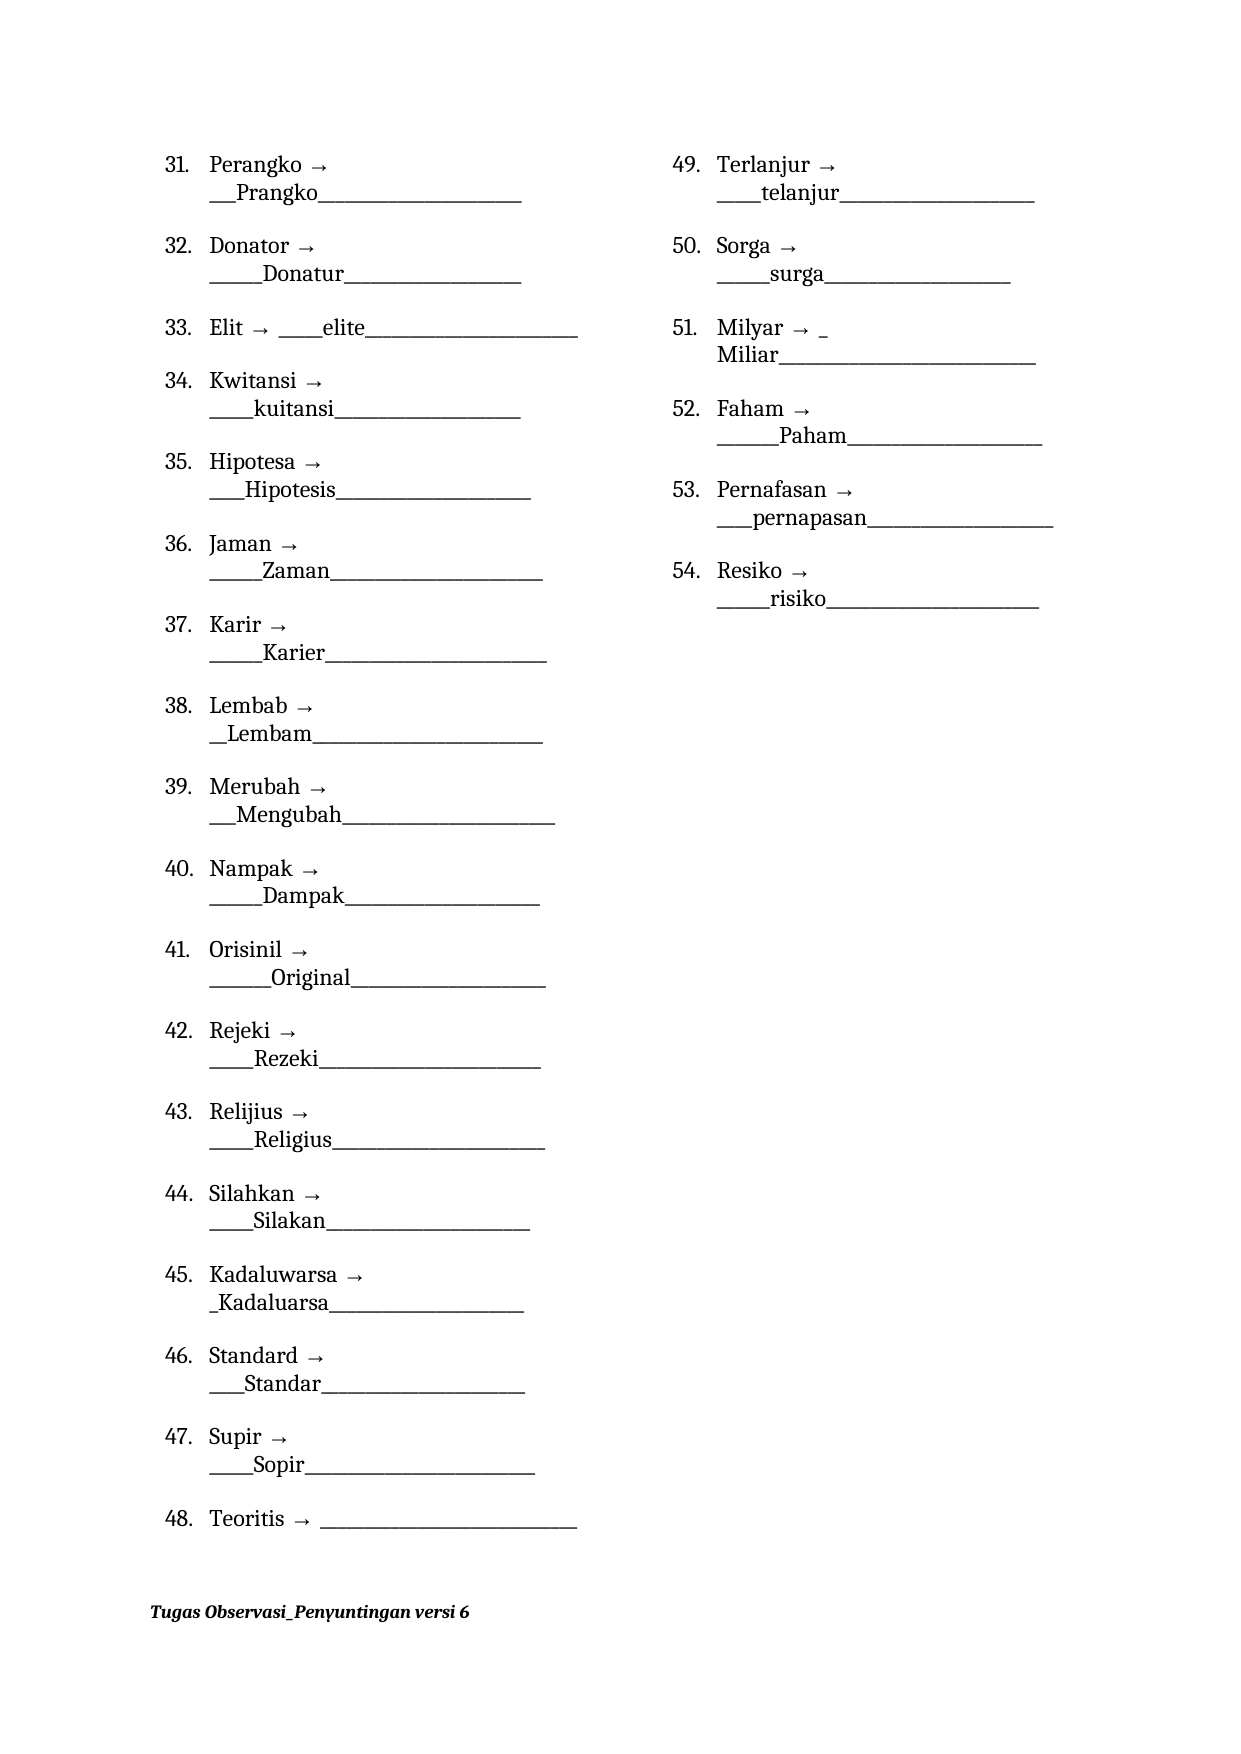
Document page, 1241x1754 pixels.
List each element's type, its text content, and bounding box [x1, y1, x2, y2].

list Hipotesa → ____Hipotesis______________________ [165, 447, 583, 503]
list Lembab → __Lembam__________________________ [165, 691, 583, 747]
list Terlanjur → _____telanjur______________________ [672, 150, 1090, 206]
list Kadaluwarsa → _Kadaluarsa______________________ [165, 1260, 583, 1316]
list Silahkan → _____Silakan_______________________ [165, 1179, 583, 1235]
list Rejeki → _____Rezeki_________________________ [165, 1016, 583, 1072]
list Kwitansi → _____kuitansi_____________________ [165, 366, 583, 422]
list Relijius → _____Religius________________________ [165, 1097, 583, 1153]
list Jaman → ______Zaman________________________ [165, 529, 583, 585]
list Supir → _____Sopir__________________________ [165, 1422, 583, 1478]
list Nampak → ______Dampak______________________ [165, 854, 583, 910]
list Sorga → ______surga_____________________ [672, 231, 1090, 287]
list Karir → ______Karier_________________________ [165, 610, 583, 666]
list Resiko → ______risiko________________________ [672, 556, 1090, 612]
list Elit → _____elite________________________ [165, 312, 583, 341]
list Orisinil → _______Original______________________ [165, 935, 583, 991]
list Teoritis → _____________________________ [165, 1504, 583, 1532]
list Donator → ______Donatur____________________ [165, 231, 583, 287]
list Standard → ____Standar_______________________ [165, 1341, 583, 1397]
list Merubah → ___Mengubah________________________ [165, 772, 583, 828]
list Perangko → ___Prangko_______________________ [165, 150, 583, 206]
list Pernafasan → ____pernapasan_____________________ [672, 475, 1090, 531]
list Faham → _______Paham______________________ [672, 394, 1090, 450]
list Milyar → _ Miliar_____________________________ [672, 312, 1090, 368]
